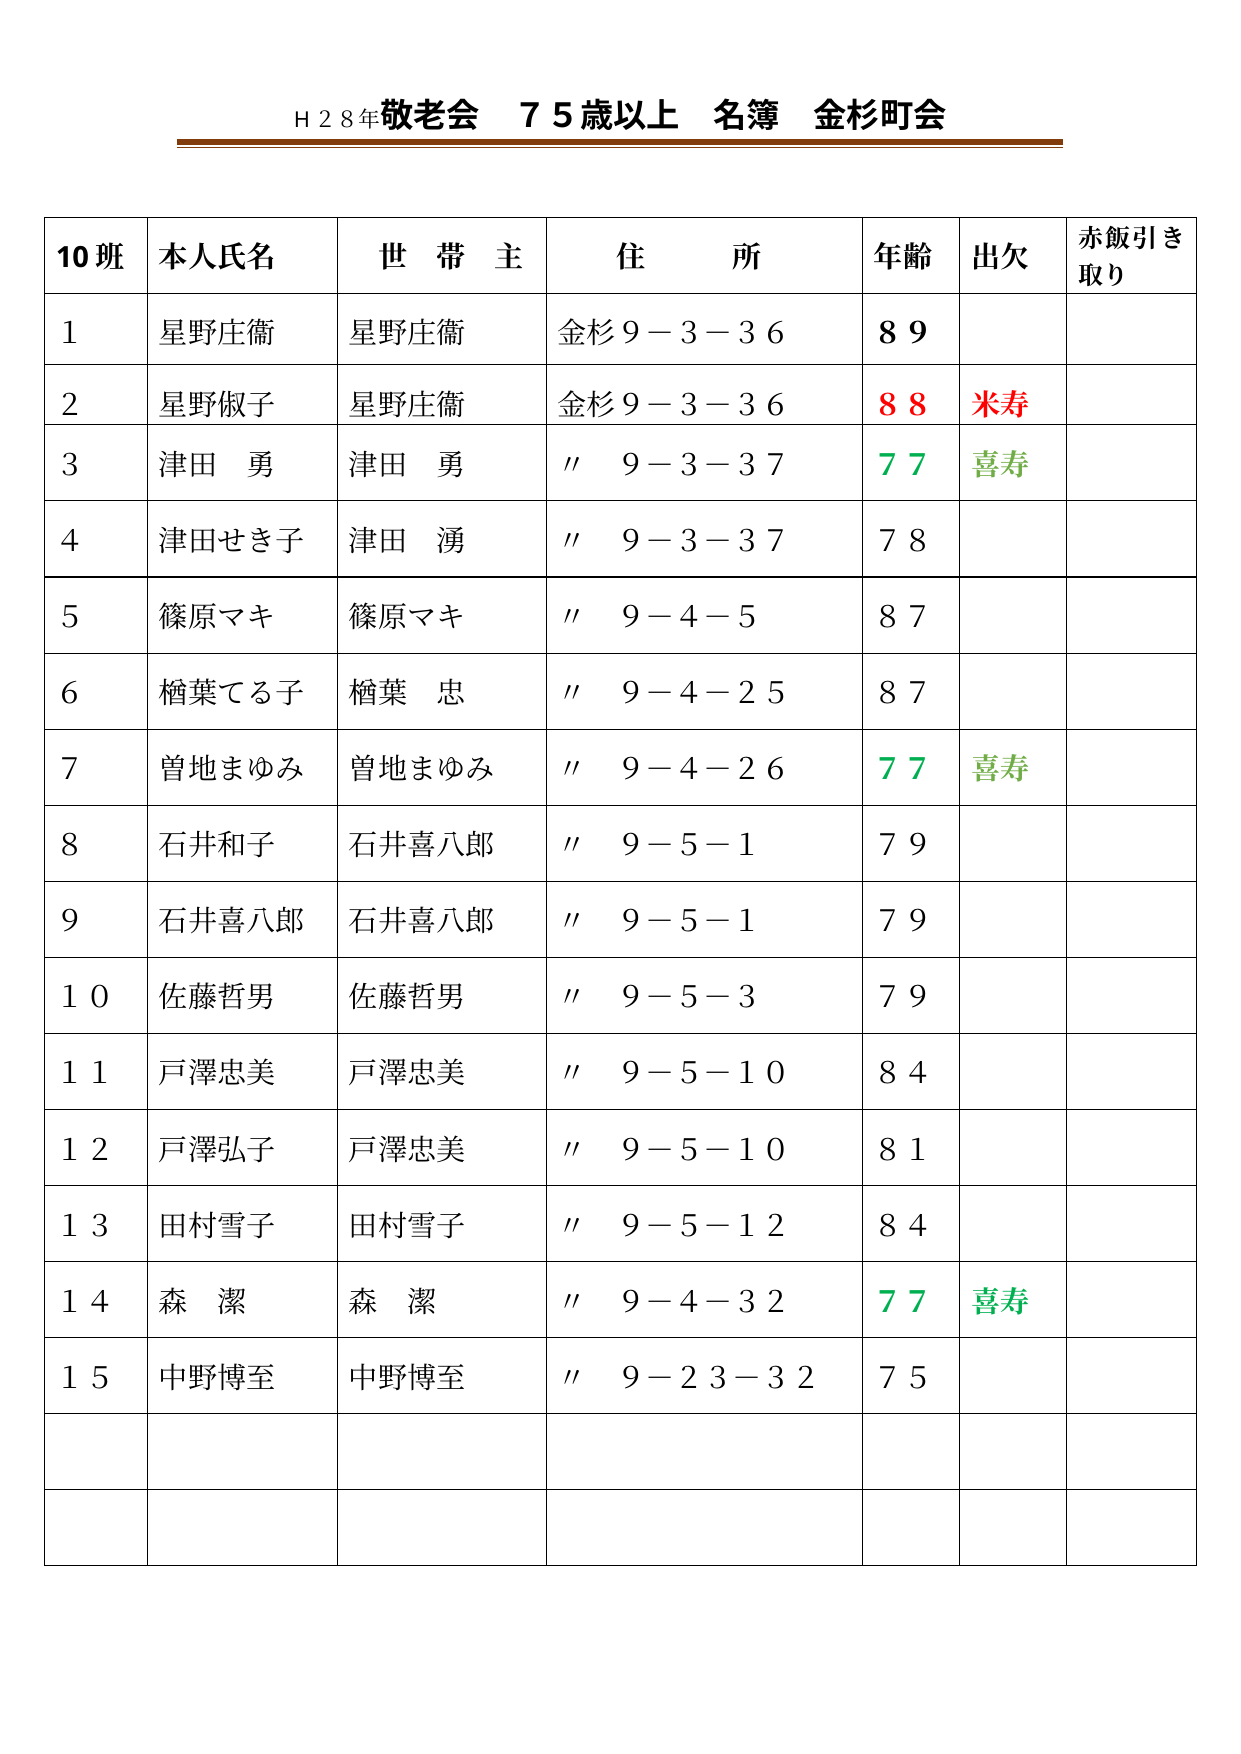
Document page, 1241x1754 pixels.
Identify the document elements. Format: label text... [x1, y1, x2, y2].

table_cell [960, 1490, 1066, 1565]
table_cell [960, 1034, 1066, 1109]
table_cell [960, 1338, 1066, 1413]
table_cell 津田 勇 [148, 425, 337, 500]
table_cell [1067, 1262, 1196, 1337]
table_cell 中野博至 [148, 1338, 337, 1413]
table_cell １２ [45, 1110, 147, 1185]
table_cell [1067, 501, 1196, 576]
table_cell 金杉９－３－３６ [547, 365, 862, 424]
table_cell ４ [45, 501, 147, 576]
table_cell [1067, 1186, 1196, 1261]
table_cell [1067, 806, 1196, 881]
table_cell [1067, 578, 1196, 652]
table_cell [148, 1490, 337, 1565]
table_cell 津田せき子 [148, 501, 337, 576]
table_cell [1067, 294, 1196, 364]
table_cell 石井喜八郎 [148, 882, 337, 957]
table_cell [45, 1414, 147, 1489]
table_cell ９ [45, 882, 147, 957]
table_cell [1067, 1034, 1196, 1109]
table_cell [338, 1414, 546, 1489]
table_cell 森 潔 [338, 1262, 546, 1337]
table_cell 星野庄衞 [338, 365, 546, 424]
table_header 出欠 [960, 218, 1066, 293]
table_cell 佐藤哲男 [148, 958, 337, 1033]
table_cell [1067, 730, 1196, 804]
table_cell [1067, 1490, 1196, 1565]
table_cell [1067, 654, 1196, 728]
table_header 赤飯引き取り [1067, 218, 1196, 293]
table_cell [960, 1110, 1066, 1185]
table_cell [960, 501, 1066, 576]
table_cell ７８ [863, 501, 959, 576]
table_cell 曽地まゆみ [148, 730, 337, 804]
table_cell １５ [45, 1338, 147, 1413]
table_cell 〃 ９－４－２６ [547, 730, 862, 804]
table_cell 〃 ９－４－５ [547, 578, 862, 652]
table_cell [1067, 882, 1196, 957]
table_cell [960, 806, 1066, 881]
table_cell ３ [45, 425, 147, 500]
table_cell ５ [45, 578, 147, 652]
table_cell [1067, 1110, 1196, 1185]
table_cell 戸澤忠美 [338, 1034, 546, 1109]
table_cell １１ [45, 1034, 147, 1109]
table_cell ８４ [863, 1034, 959, 1109]
table_cell ７７ [863, 1262, 959, 1337]
table_header 住 所 [547, 218, 862, 293]
table_cell [1067, 365, 1196, 424]
table_cell 金杉９－３－３６ [547, 294, 862, 364]
table_cell 戸澤忠美 [148, 1034, 337, 1109]
table_cell [45, 1490, 147, 1565]
table_cell 〃 ９－５－１２ [547, 1186, 862, 1261]
table_cell 星野庄衞 [338, 294, 546, 364]
table_header 10班 [45, 218, 147, 293]
table_cell 星野俶子 [148, 365, 337, 424]
table_cell [547, 1414, 862, 1489]
table_cell [960, 1186, 1066, 1261]
table_cell ７９ [863, 958, 959, 1033]
table_cell ７ [45, 730, 147, 804]
table_cell 〃 ９－５－１ [547, 882, 862, 957]
table_cell 〃 ９－４－２５ [547, 654, 862, 728]
table_cell [960, 1414, 1066, 1489]
table_cell ８４ [863, 1186, 959, 1261]
table_cell 楢葉てる子 [148, 654, 337, 728]
table_cell 田村雪子 [148, 1186, 337, 1261]
table_cell [960, 882, 1066, 957]
table_cell ７９ [863, 882, 959, 957]
table_cell 喜寿 [960, 1262, 1066, 1337]
table_cell 〃 ９－２３－３２ [547, 1338, 862, 1413]
table_cell 石井喜八郎 [338, 806, 546, 881]
table_cell [863, 1414, 959, 1489]
table_cell [960, 578, 1066, 652]
table_cell ６ [45, 654, 147, 728]
table_header 本人氏名 [148, 218, 337, 293]
table_cell ８８ [863, 365, 959, 424]
table_cell [148, 1414, 337, 1489]
table_cell 篠原マキ [338, 578, 546, 652]
table_cell １４ [45, 1262, 147, 1337]
table_cell ８７ [863, 654, 959, 728]
table_cell ８９ [863, 294, 959, 364]
table_cell ７７ [863, 730, 959, 804]
table_cell １３ [45, 1186, 147, 1261]
table_cell １ [45, 294, 147, 364]
table_cell [960, 294, 1066, 364]
table_cell 篠原マキ [148, 578, 337, 652]
table_cell ７９ [863, 806, 959, 881]
table_cell 〃 ９－５－１０ [547, 1110, 862, 1185]
table_header 年齢 [863, 218, 959, 293]
table_cell 楢葉 忠 [338, 654, 546, 728]
table_cell ８１ [863, 1110, 959, 1185]
table_cell ８ [45, 806, 147, 881]
table_cell 星野庄衞 [148, 294, 337, 364]
table_cell [1067, 1338, 1196, 1413]
table_cell ８７ [863, 578, 959, 652]
table_cell [547, 1490, 862, 1565]
table_cell ７７ [863, 425, 959, 500]
table_cell [1067, 425, 1196, 500]
table_cell 津田 湧 [338, 501, 546, 576]
table_cell 石井和子 [148, 806, 337, 881]
table_cell 喜寿 [960, 425, 1066, 500]
table_cell 戸澤弘子 [148, 1110, 337, 1185]
table_cell [1067, 1414, 1196, 1489]
table_cell 〃 ９－３－３７ [547, 501, 862, 576]
table_cell 津田 勇 [338, 425, 546, 500]
table_cell 喜寿 [960, 730, 1066, 804]
table_cell 米寿 [960, 365, 1066, 424]
table_cell [1067, 958, 1196, 1033]
table_cell 〃 ９－５－１ [547, 806, 862, 881]
table_header 世 帯 主 [338, 218, 546, 293]
table_cell 〃 ９－３－３７ [547, 425, 862, 500]
table_cell 〃 ９－４－３２ [547, 1262, 862, 1337]
table_cell [960, 654, 1066, 728]
table_cell 戸澤忠美 [338, 1110, 546, 1185]
table_cell ２ [45, 365, 147, 424]
table_cell 森 潔 [148, 1262, 337, 1337]
table_cell 中野博至 [338, 1338, 546, 1413]
table_cell [960, 958, 1066, 1033]
table_cell ７５ [863, 1338, 959, 1413]
table_cell 石井喜八郎 [338, 882, 546, 957]
table_cell 田村雪子 [338, 1186, 546, 1261]
table_cell 〃 ９－５－１０ [547, 1034, 862, 1109]
table_cell １０ [45, 958, 147, 1033]
table_cell 佐藤哲男 [338, 958, 546, 1033]
table_cell [338, 1490, 546, 1565]
table_cell [863, 1490, 959, 1565]
table_cell 〃 ９－５－３ [547, 958, 862, 1033]
table_cell 曽地まゆみ [338, 730, 546, 804]
